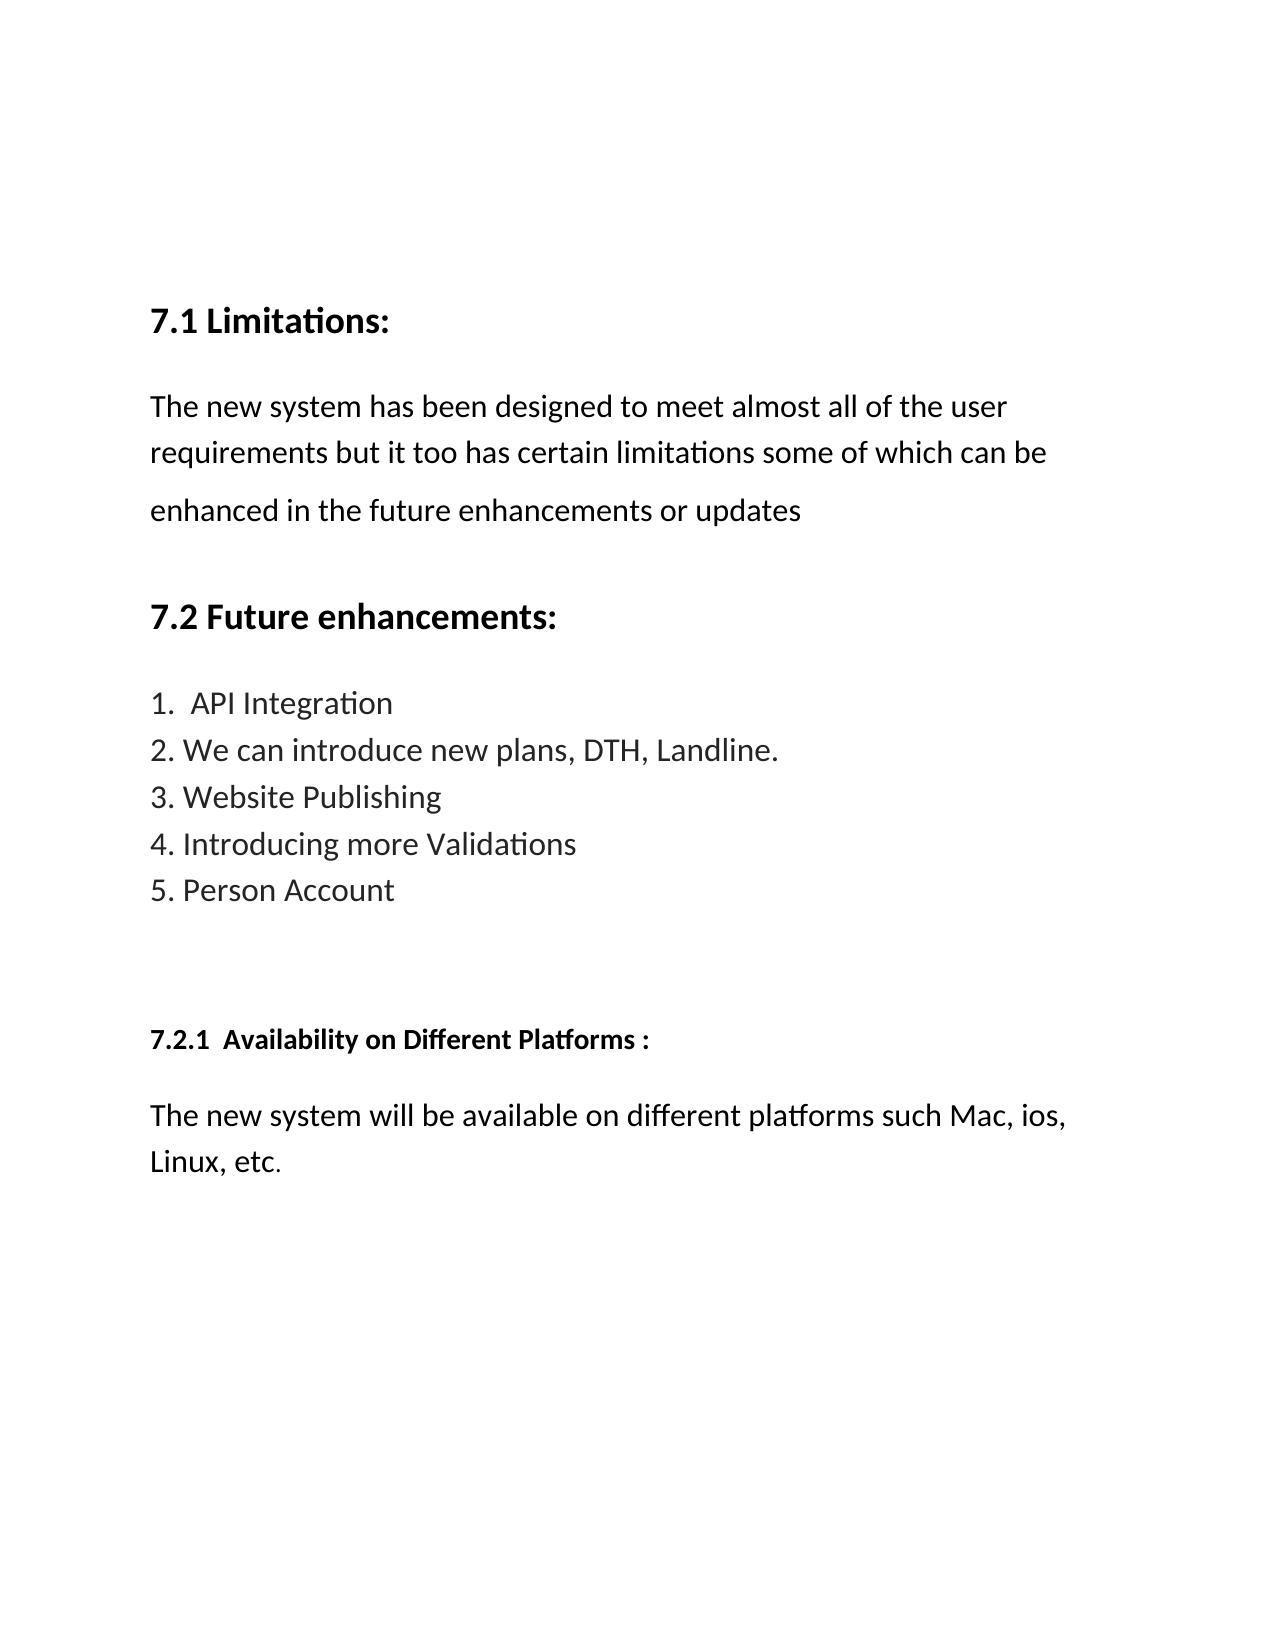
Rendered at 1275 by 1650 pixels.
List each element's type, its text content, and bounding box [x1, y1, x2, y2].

text The new system has been designed to meet almost all of the user requirements but it too has certain limitations some of which can be enhanced in the future enhancements or updates [150, 386, 1125, 532]
text 2. We can introduce new plans, DTH, Landline. [150, 729, 1125, 770]
text 7.1 Limitations: [150, 297, 1125, 343]
text 3. Website Publishing [150, 776, 1125, 816]
text 7.2 Future enhancements: [150, 593, 1125, 639]
text 5. Person Account [150, 869, 1125, 910]
text 1. API Integration [150, 682, 1125, 723]
text The new system will be available on different platforms such Mac, ios, Linux, etc. [150, 1095, 1125, 1180]
text 7.2.1 Availability on Different Platforms : [150, 1021, 1125, 1057]
text 4. Introducing more Validations [150, 822, 1125, 863]
